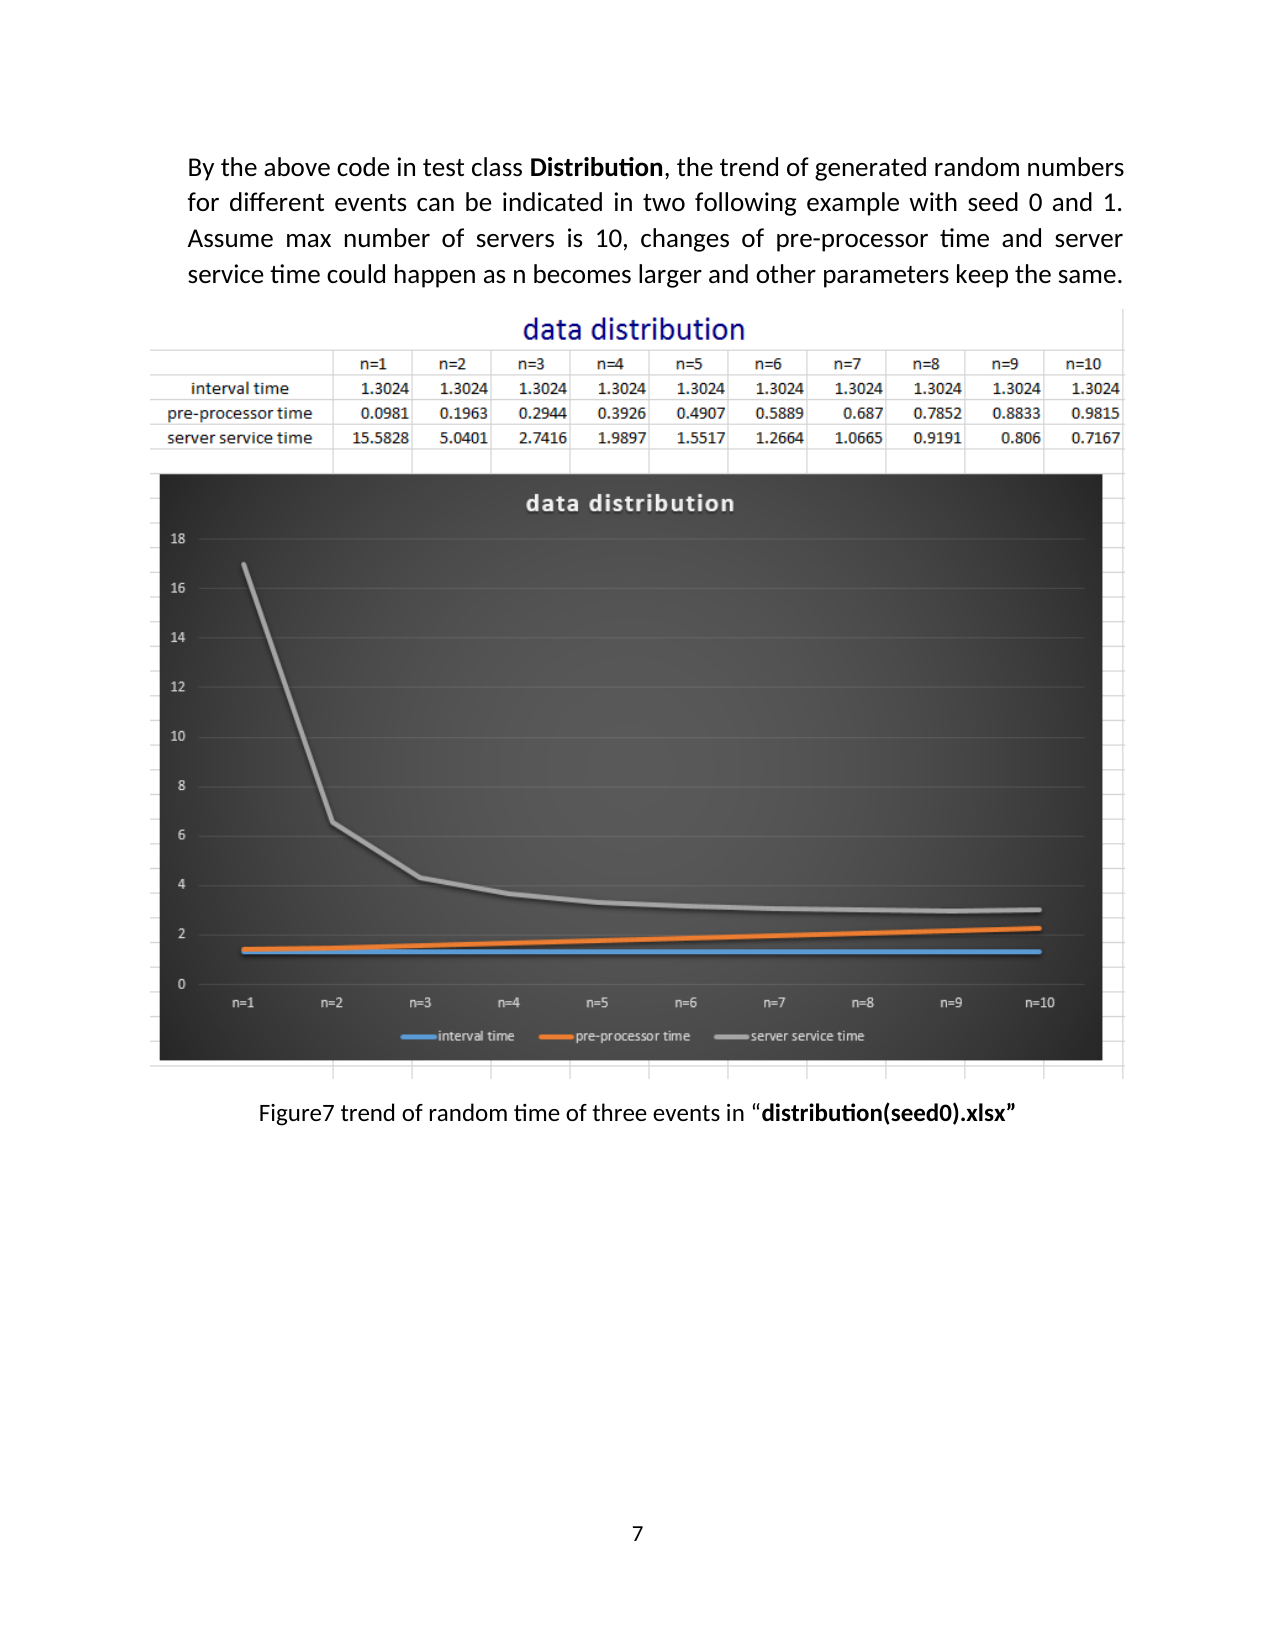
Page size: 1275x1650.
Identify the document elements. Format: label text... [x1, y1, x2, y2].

text By the above code in test class Distribution, the trend of generated random numbers for different events can be indicated in two following example with seed 0 and 1. Assume max number of servers is 10, changes of pre-processor time and server service time could happen as n becomes larger and other parameters keep the same. [187, 150, 1125, 290]
text Figure7 trend of random time of three events in “distribution(seed0).xlsx” [150, 1097, 1125, 1128]
picture [150, 309, 1125, 1079]
